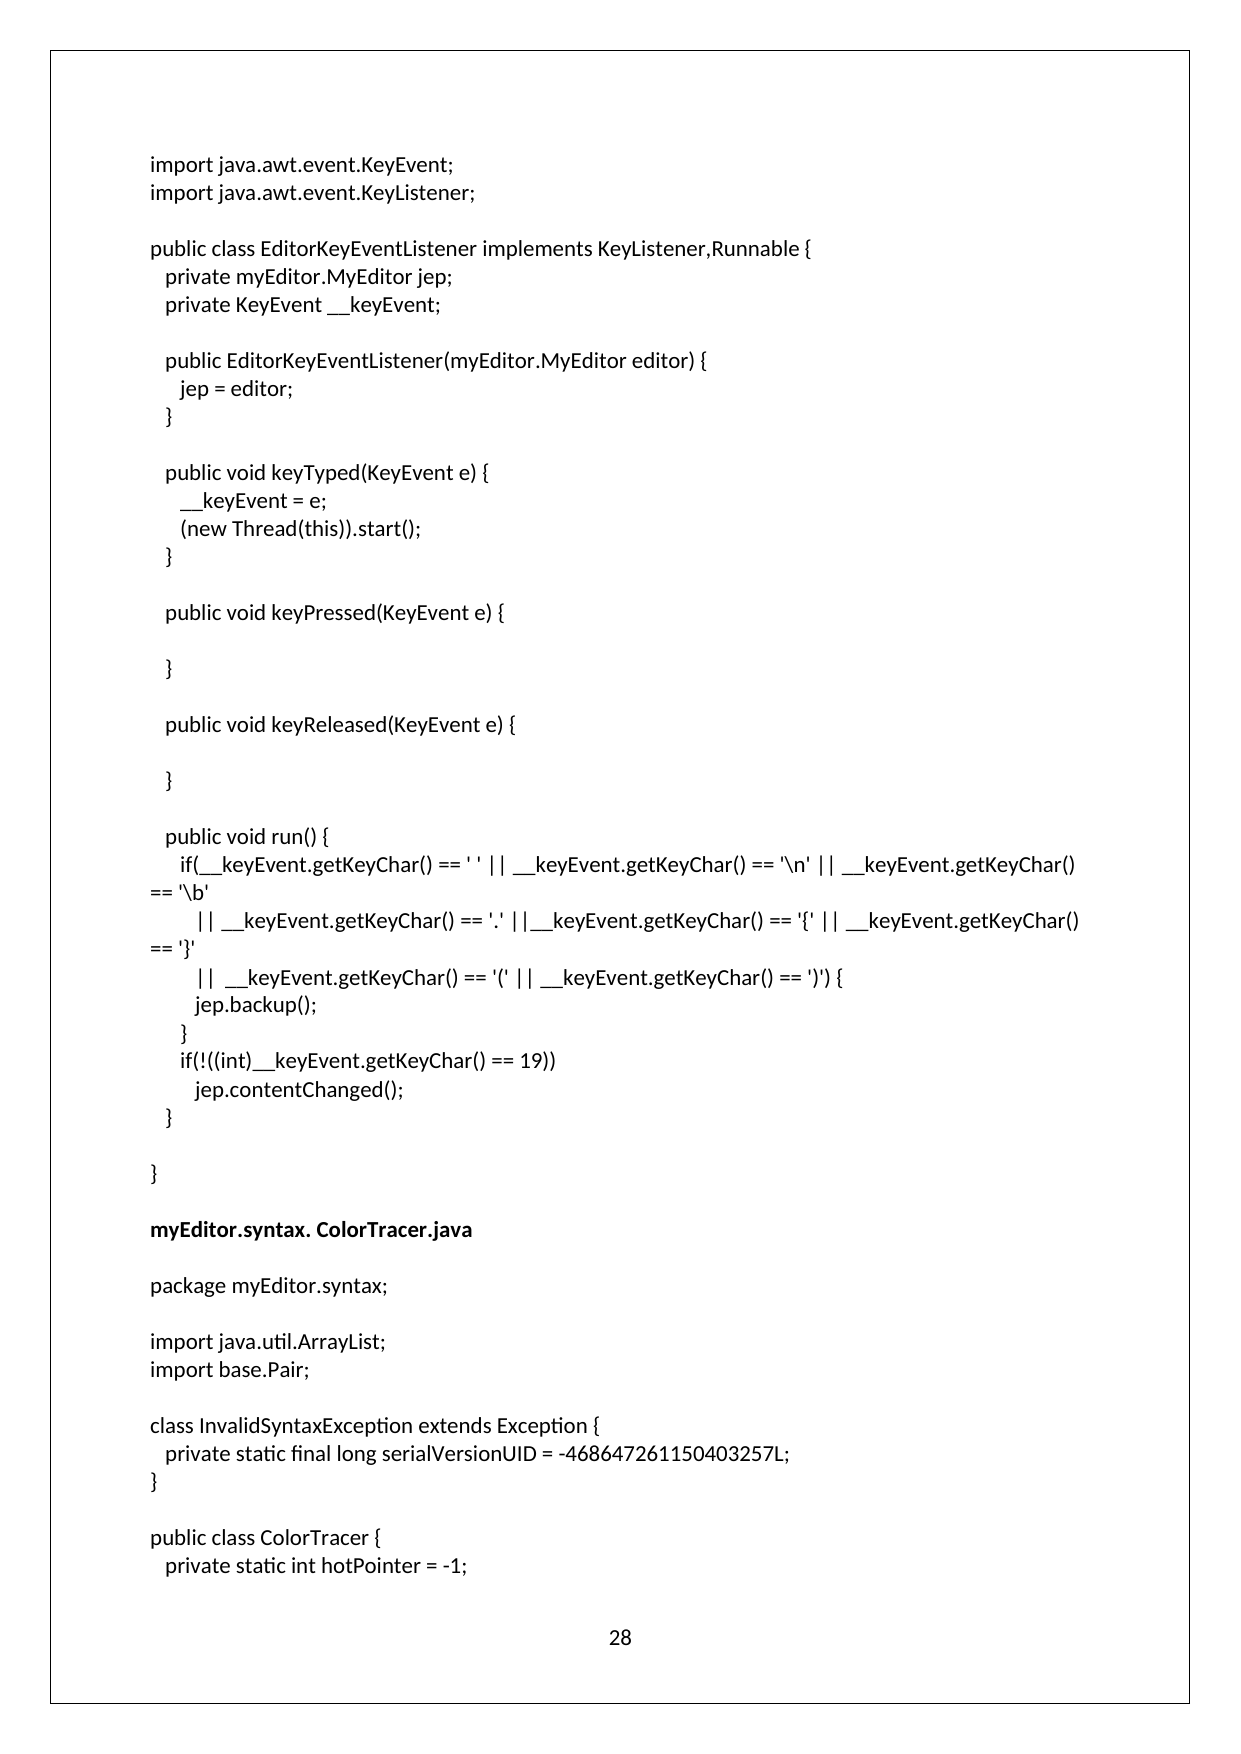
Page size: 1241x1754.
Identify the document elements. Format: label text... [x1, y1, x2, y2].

text jep = editor; [150, 374, 1090, 402]
text (new Thread(this)).start(); [150, 514, 1090, 542]
text package myEditor.syntax; [150, 1271, 1090, 1299]
text } [150, 766, 1090, 794]
text public class EditorKeyEventListener implements KeyListener,Runnable { [150, 234, 1090, 262]
text __keyEvent = e; [150, 486, 1090, 514]
text import java.util.ArrayList; [150, 1327, 1090, 1355]
text public void keyPressed(KeyEvent e) { [150, 598, 1090, 626]
text import java.awt.event.KeyListener; [150, 178, 1090, 206]
text || __keyEvent.getKeyChar() == '(' || __keyEvent.getKeyChar() == ')') { [150, 963, 1090, 991]
text public void run() { [150, 822, 1090, 851]
text public void keyTyped(KeyEvent e) { [150, 458, 1090, 486]
text } [150, 1159, 1090, 1187]
text public void keyReleased(KeyEvent e) { [150, 710, 1090, 738]
text } [150, 1467, 1090, 1495]
text private KeyEvent __keyEvent; [150, 290, 1090, 318]
text || __keyEvent.getKeyChar() == '.' ||__keyEvent.getKeyChar() == '{' || __keyEvent.getKeyChar() == '}' [150, 907, 1090, 963]
text private myEditor.MyEditor jep; [150, 262, 1090, 290]
text import java.awt.event.KeyEvent; [150, 150, 1090, 178]
text myEditor.syntax. ColorTracer.java [150, 1215, 1090, 1243]
text jep.contentChanged(); [150, 1075, 1090, 1103]
text private static int hotPointer = -1; [150, 1551, 1090, 1579]
text public class ColorTracer { [150, 1523, 1090, 1551]
text } [150, 1019, 1090, 1047]
text } [150, 654, 1090, 682]
text if(!((int)__keyEvent.getKeyChar() == 19)) [150, 1047, 1090, 1075]
text if(__keyEvent.getKeyChar() == ' ' || __keyEvent.getKeyChar() == '\n' || __keyEvent.getKeyChar() == '\b' [150, 851, 1090, 907]
text jep.backup(); [150, 991, 1090, 1019]
text import base.Pair; [150, 1355, 1090, 1383]
text private static final long serialVersionUID = -468647261150403257L; [150, 1439, 1090, 1467]
text } [150, 1103, 1090, 1131]
text public EditorKeyEventListener(myEditor.MyEditor editor) { [150, 346, 1090, 374]
text } [150, 542, 1090, 570]
text } [150, 402, 1090, 430]
text class InvalidSyntaxException extends Exception { [150, 1411, 1090, 1439]
